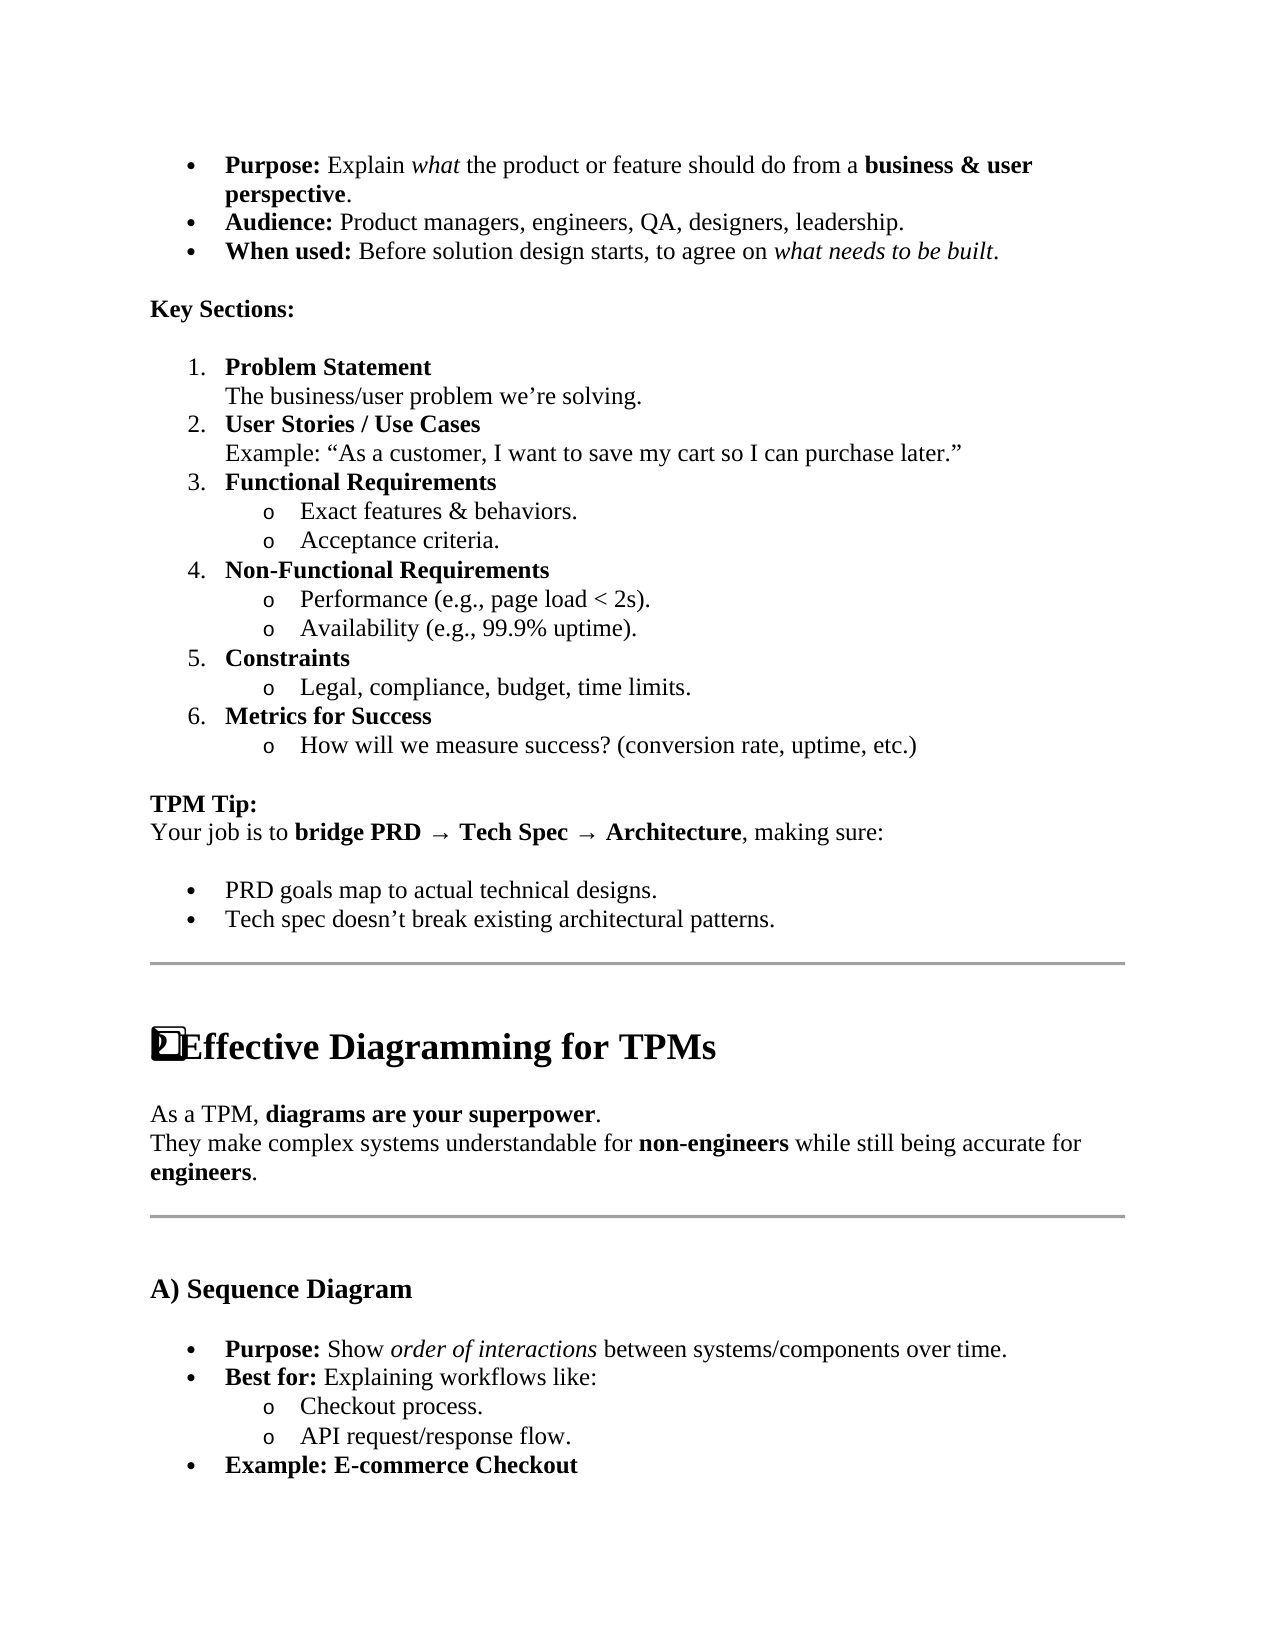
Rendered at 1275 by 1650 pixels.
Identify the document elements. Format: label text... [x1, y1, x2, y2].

list Exact features & behaviors. [262, 496, 1125, 525]
text A) Sequence Diagram [150, 1272, 1125, 1304]
text Key Sections: [150, 294, 1125, 323]
list Purpose: Show order of interactions between systems/components over time. [187, 1334, 1125, 1362]
list How will we measure success? (conversion rate, uptime, etc.) [262, 730, 1125, 759]
list Purpose: Explain what the product or feature should do from a business & user perspective. [187, 150, 1125, 207]
list Non-Functional Requirements [187, 555, 1125, 584]
text As a TPM, diagrams are your superpower. They make complex systems understandable for non-engineers while still being accurate for engineers. [150, 1099, 1125, 1186]
list Availability (e.g., 99.9% uptime). [262, 613, 1125, 643]
list Performance (e.g., page load < 2s). [262, 584, 1125, 613]
list API request/response flow. [262, 1421, 1125, 1450]
list Acceptance criteria. [262, 525, 1125, 555]
list Problem Statement The business/user problem we’re solving. [187, 352, 1125, 409]
list Functional Requirements [187, 467, 1125, 496]
text 2️⃣ Effective Diagramming for TPMs [150, 1019, 1125, 1070]
list Checkout process. [262, 1391, 1125, 1421]
list Legal, compliance, budget, time limits. [262, 672, 1125, 701]
list User Stories / Use Cases Example: “As a customer, I want to save my cart so I can purchase later.” [187, 409, 1125, 467]
list Audience: Product managers, engineers, QA, designers, leadership. [187, 207, 1125, 236]
text TPM Tip: Your job is to bridge PRD → Tech Spec → Architecture, making sure: [150, 789, 1125, 846]
list Example: E-commerce Checkout [187, 1450, 1125, 1479]
list Best for: Explaining workflows like: [187, 1362, 1125, 1391]
list When used: Before solution design starts, to agree on what needs to be built. [187, 236, 1125, 265]
list Tech spec doesn’t break existing architectural patterns. [187, 904, 1125, 933]
list PRD goals map to actual technical designs. [187, 875, 1125, 904]
list Metrics for Success [187, 701, 1125, 730]
list Constraints [187, 643, 1125, 672]
